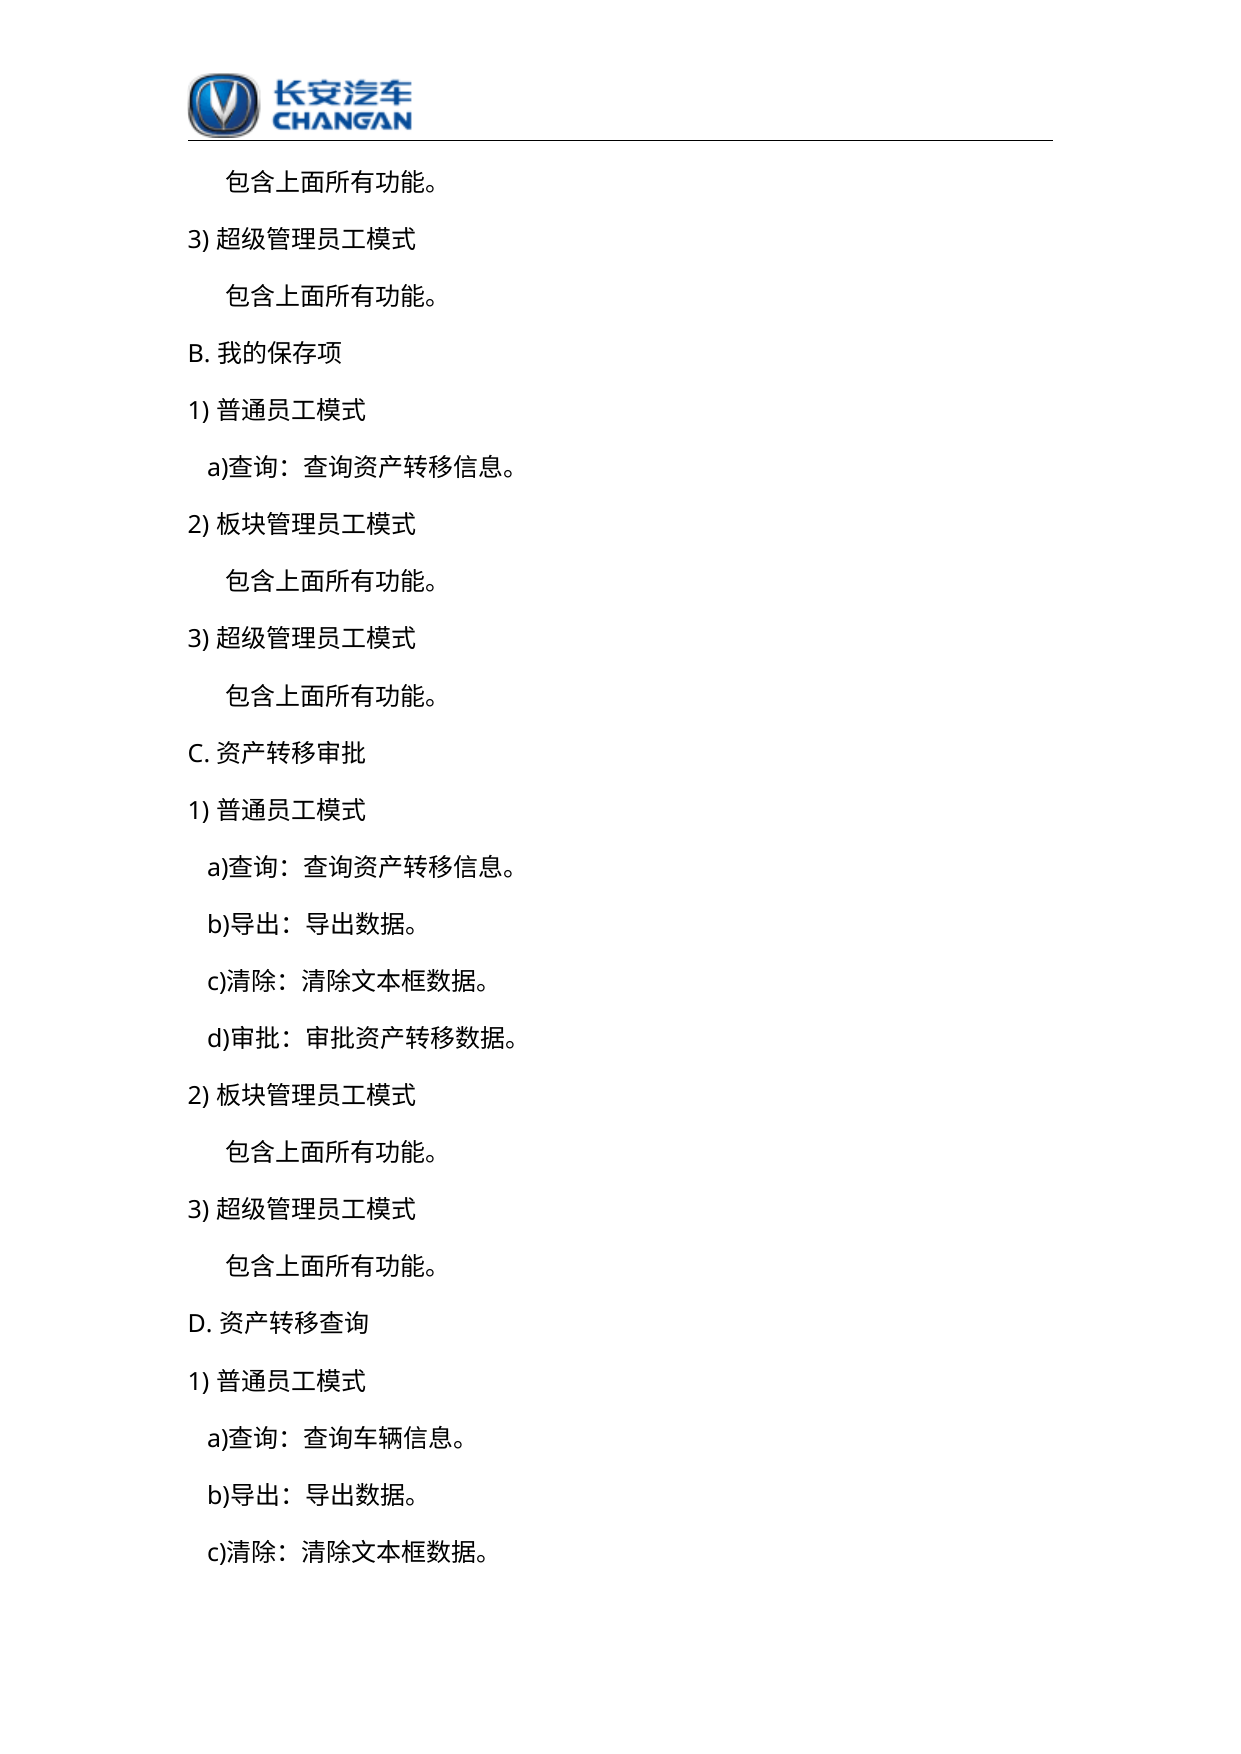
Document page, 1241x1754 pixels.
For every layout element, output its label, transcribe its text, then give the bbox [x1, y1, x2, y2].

text a)查询：查询资产转移信息。 [187, 448, 1053, 484]
text c)清除：清除文本框数据。 [187, 961, 1053, 998]
text a)查询：查询车辆信息。 [187, 1418, 1053, 1454]
text 1) 普通员工模式 [187, 1361, 1053, 1397]
text d)审批：审批资产转移数据。 [187, 1018, 1053, 1055]
text 1) 普通员工模式 [187, 391, 1053, 427]
text 包含上面所有功能。 [187, 1247, 1053, 1283]
text 3) 超级管理员工模式 [187, 1190, 1053, 1226]
text C. 资产转移审批 [187, 733, 1053, 769]
text 2) 板块管理员工模式 [187, 505, 1053, 541]
text 2) 板块管理员工模式 [187, 1076, 1053, 1112]
text c)清除：清除文本框数据。 [187, 1532, 1053, 1568]
text B. 我的保存项 [187, 333, 1053, 370]
text b)导出：导出数据。 [187, 904, 1053, 941]
text 3) 超级管理员工模式 [187, 219, 1053, 256]
picture [187, 73, 432, 138]
text 包含上面所有功能。 [187, 562, 1053, 598]
text a)查询：查询资产转移信息。 [187, 847, 1053, 883]
text 包含上面所有功能。 [187, 276, 1053, 313]
text 包含上面所有功能。 [187, 1133, 1053, 1169]
text 包含上面所有功能。 [187, 162, 1053, 198]
text b)导出：导出数据。 [187, 1475, 1053, 1511]
text 包含上面所有功能。 [187, 676, 1053, 712]
text 1) 普通员工模式 [187, 790, 1053, 826]
text D. 资产转移查询 [187, 1304, 1053, 1340]
text 3) 超级管理员工模式 [187, 619, 1053, 655]
